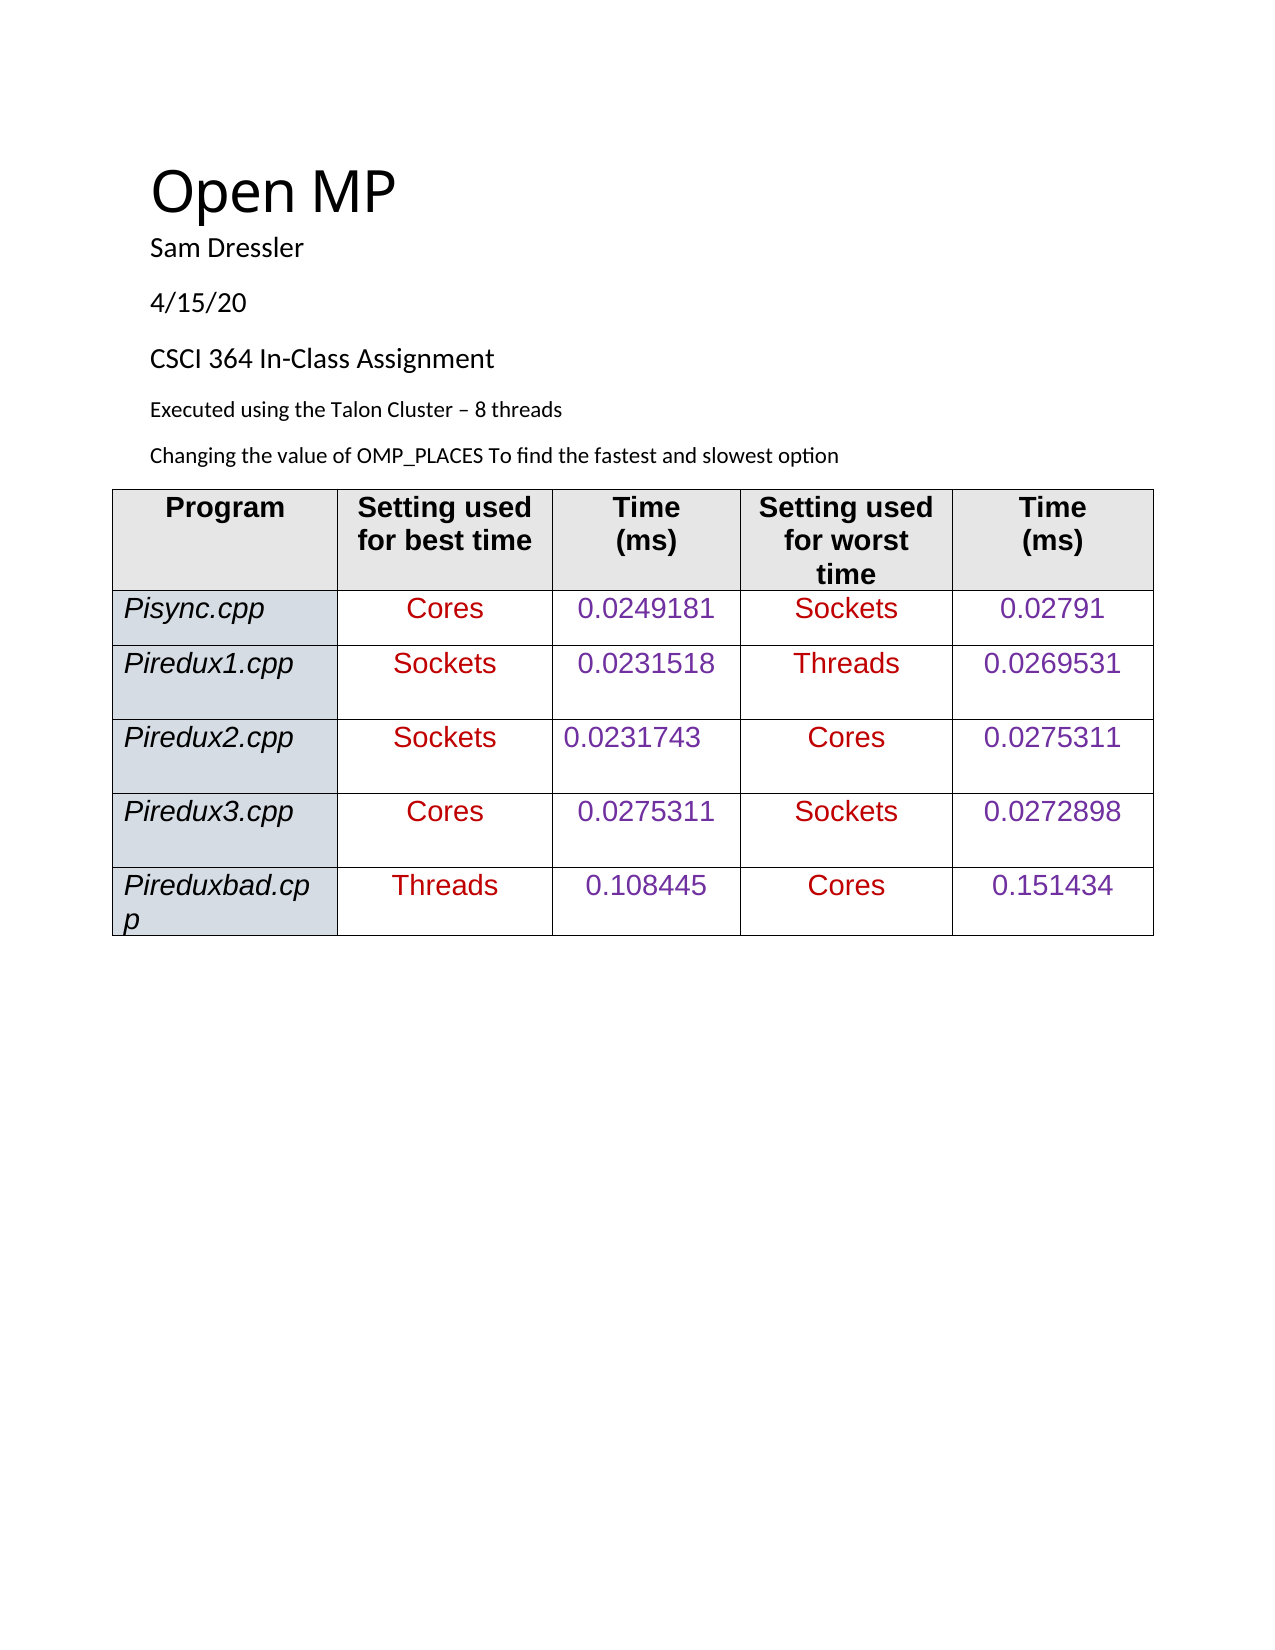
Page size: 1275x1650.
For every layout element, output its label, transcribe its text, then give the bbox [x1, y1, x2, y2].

table_cell 0.0249181 [553, 591, 740, 645]
table_header Program [113, 490, 337, 590]
table_cell Piredux1.cpp [113, 646, 337, 719]
table_cell Piredux2.cpp [113, 720, 337, 793]
table_cell 0.0269531 [953, 646, 1153, 719]
text Executed using the Talon Cluster – 8 threads [150, 395, 1125, 423]
text Sam Dressler [150, 229, 1125, 265]
table_cell Sockets [741, 794, 952, 867]
title Open MP [150, 150, 1125, 229]
table_header Time (ms) [553, 490, 740, 590]
text 4/15/20 [150, 284, 1125, 320]
text Changing the value of OMP_PLACES To find the fastest and slowest option [150, 442, 1125, 470]
text CSCI 364 In-Class Assignment [150, 340, 1125, 375]
table_cell 0.151434 [953, 868, 1153, 935]
table_cell Threads [741, 646, 952, 719]
table_header Setting used for worst time [741, 490, 952, 590]
table_cell Pireduxbad.cpp [113, 868, 337, 935]
table_cell Threads [338, 868, 552, 935]
table_cell Pisync.cpp [113, 591, 337, 645]
table_cell Cores [741, 720, 952, 793]
table_header Setting used for best time [338, 490, 552, 590]
table_cell 0.0231743 [553, 720, 740, 793]
table_cell Sockets [741, 591, 952, 645]
table_cell Cores [741, 868, 952, 935]
table_cell 0.02791 [953, 591, 1153, 645]
table_cell Piredux3.cpp [113, 794, 337, 867]
table_cell Cores [338, 591, 552, 645]
table_cell 0.0272898 [953, 794, 1153, 867]
table_cell 0.0275311 [553, 794, 740, 867]
table_cell Sockets [338, 720, 552, 793]
table_cell 0.0275311 [953, 720, 1153, 793]
table_header Time (ms) [953, 490, 1153, 590]
table_cell 0.108445 [553, 868, 740, 935]
table_cell Cores [338, 794, 552, 867]
table_cell Sockets [338, 646, 552, 719]
table_cell 0.0231518 [553, 646, 740, 719]
